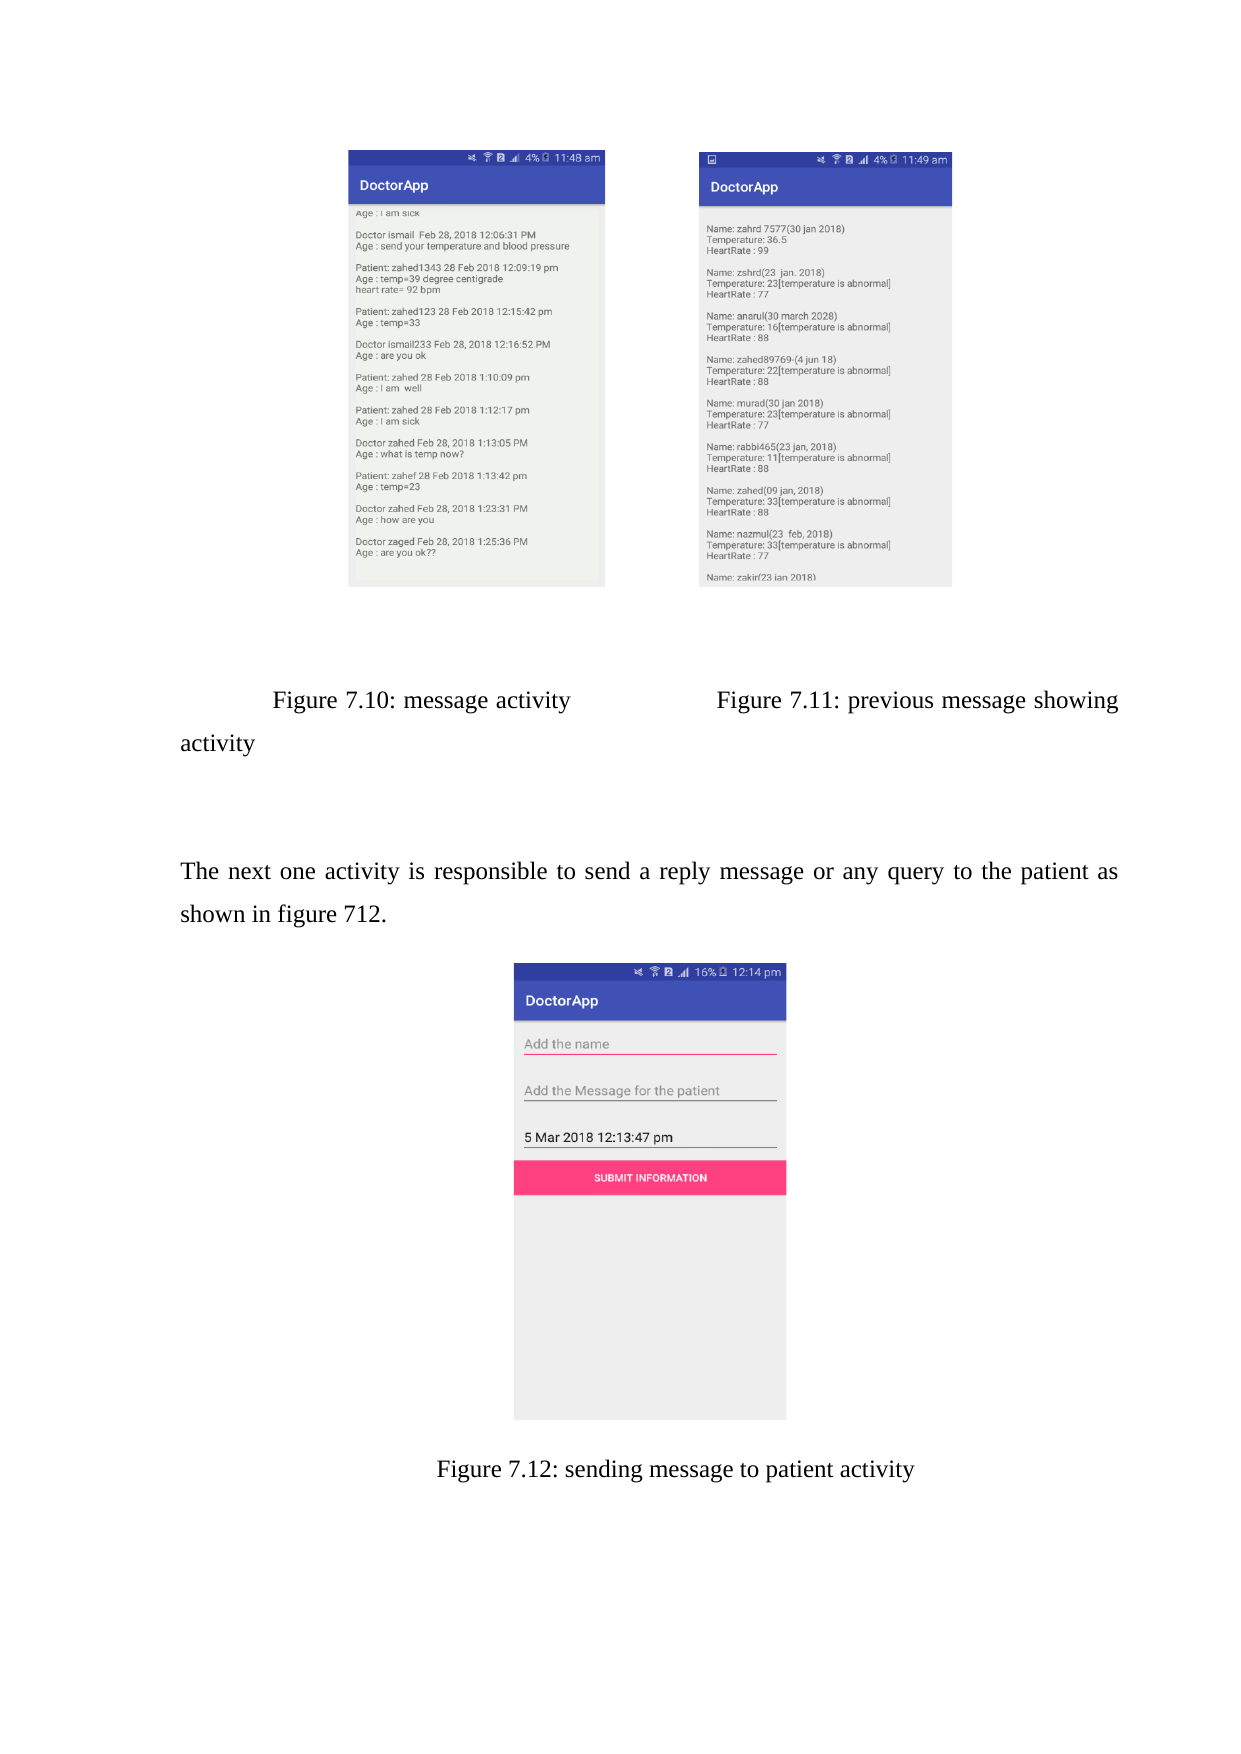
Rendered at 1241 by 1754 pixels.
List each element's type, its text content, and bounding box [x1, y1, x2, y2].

text Figure 7.10: message activity Figure 7.11: previous message showing activity [180, 685, 1120, 757]
text The next one activity is responsible to send a reply message or any query to the patient as shown in figure 712. [180, 856, 1120, 928]
picture [699, 152, 953, 587]
picture [513, 963, 787, 1420]
text Figure 7.12: sending message to patient activity [180, 1454, 1120, 1483]
picture [348, 150, 606, 587]
